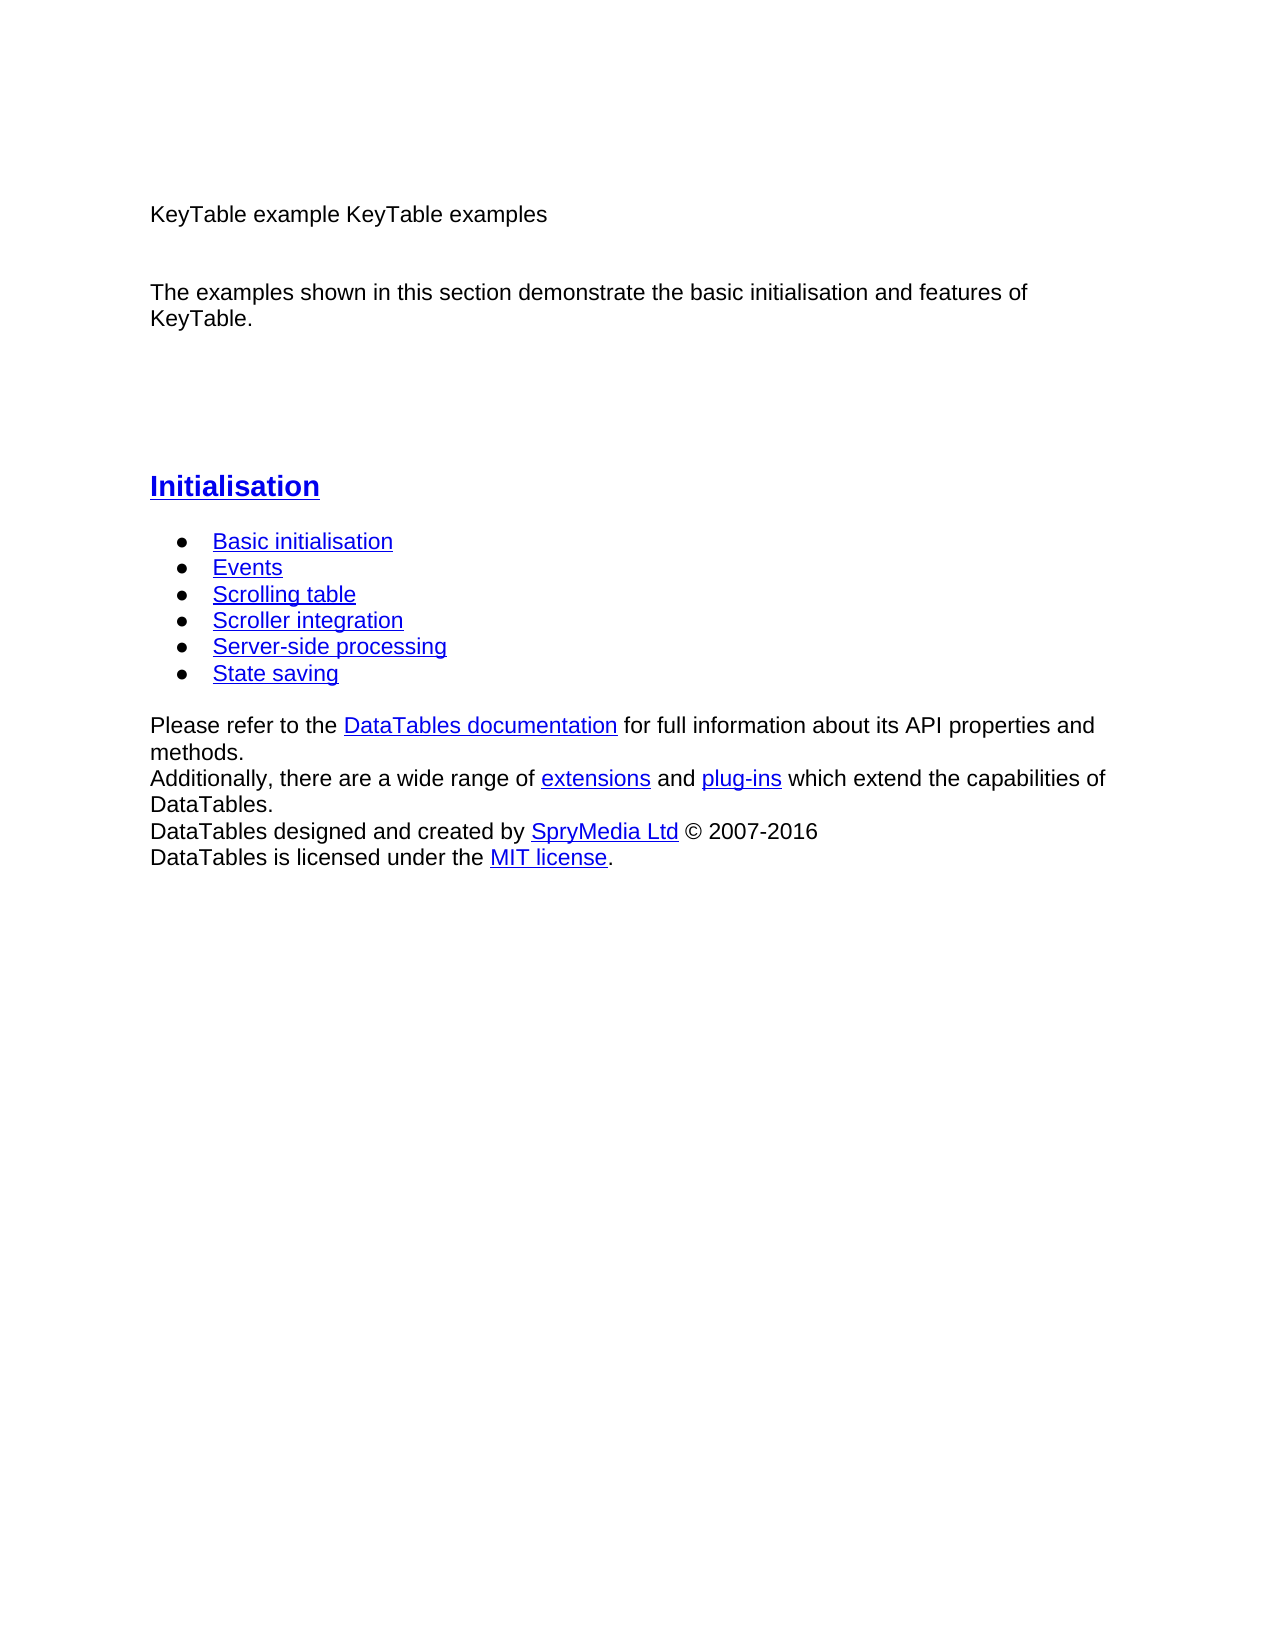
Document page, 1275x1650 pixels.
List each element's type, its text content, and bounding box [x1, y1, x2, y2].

text The examples shown in this section demonstrate the basic initialisation and features of KeyTable. [150, 279, 1125, 332]
text DataTables is licensed under the MIT license. [150, 844, 1125, 871]
text KeyTable example KeyTable examples [150, 201, 1125, 228]
list Scrolling table [175, 581, 1125, 607]
list Scroller integration [175, 607, 1125, 633]
text Please refer to the DataTables documentation for full information about its API properties and methods. [150, 712, 1125, 765]
text Additionally, there are a wide range of extensions and plug-ins which extend the capabilities of DataTables. [150, 765, 1125, 818]
list State saving [175, 660, 1125, 686]
list Server-side processing [175, 633, 1125, 660]
text DataTables designed and created by SpryMedia Ltd © 2007-2016 [150, 818, 1125, 844]
list Events [175, 554, 1125, 581]
list Basic initialisation [175, 528, 1125, 554]
text Initialisation [150, 469, 1125, 503]
